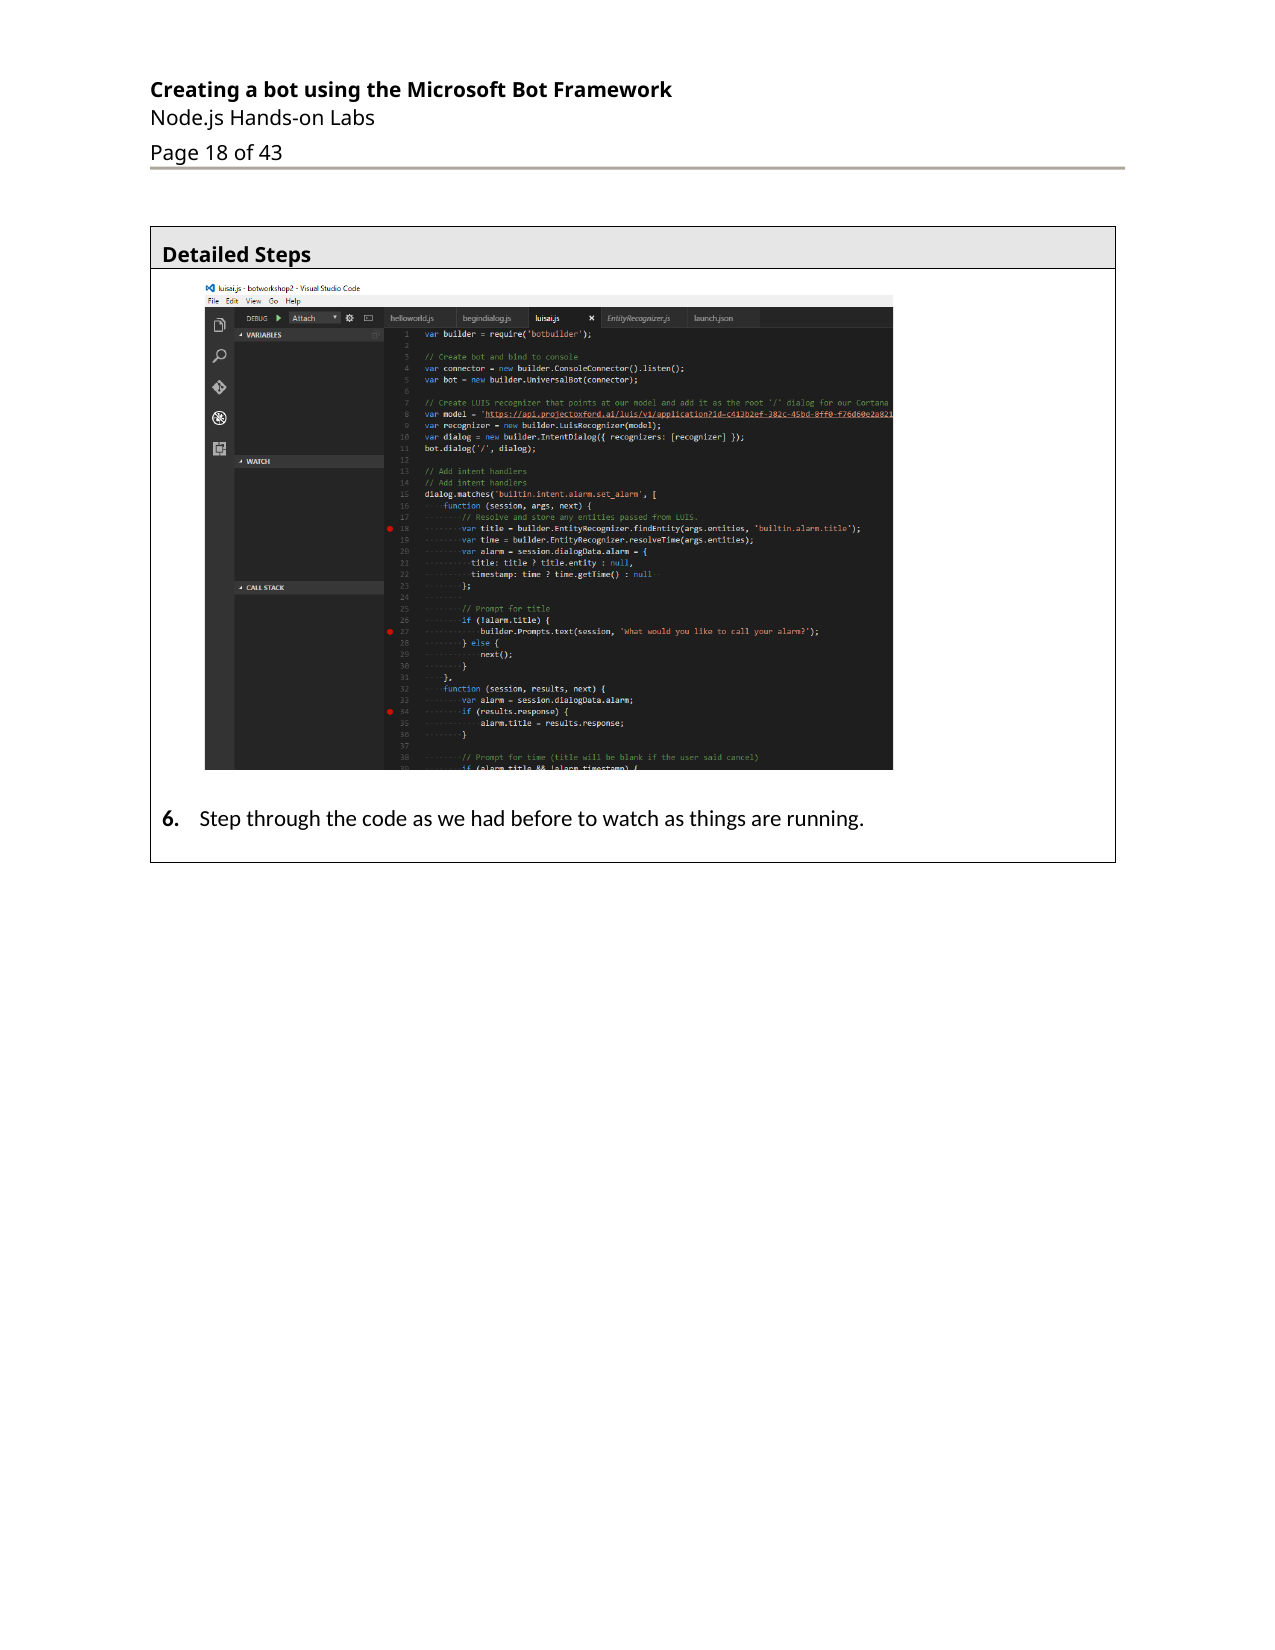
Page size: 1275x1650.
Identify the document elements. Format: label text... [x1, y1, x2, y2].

picture [204, 281, 894, 770]
table_header Detailed Steps [151, 227, 1115, 268]
